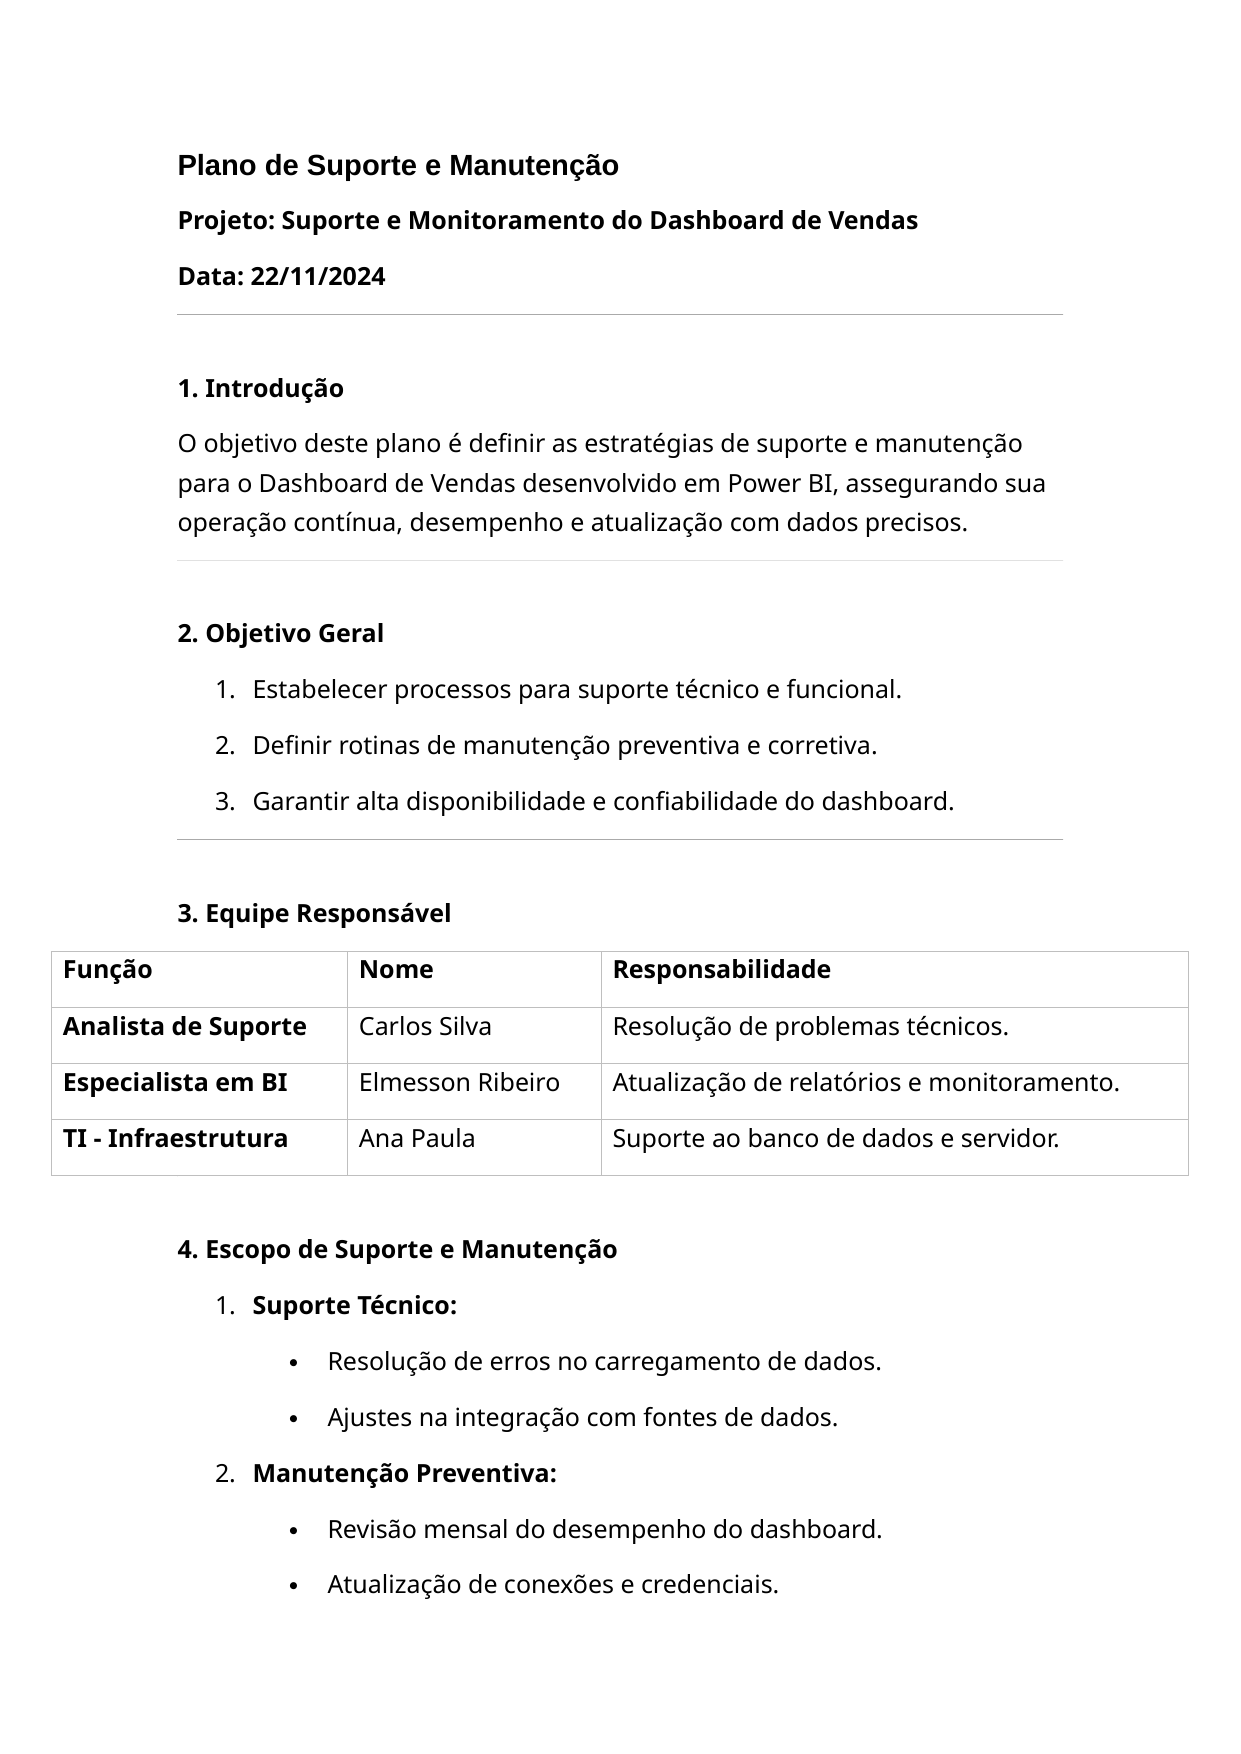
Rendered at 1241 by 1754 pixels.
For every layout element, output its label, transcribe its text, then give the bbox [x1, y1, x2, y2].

text 2. Objetivo Geral [177, 616, 1063, 650]
text 3. Equipe Responsável [177, 895, 1063, 929]
list Garantir alta disponibilidade e confiabilidade do dashboard. [215, 784, 1063, 818]
text 1. Introdução [177, 370, 1063, 404]
table_cell Suporte ao banco de dados e servidor. [602, 1120, 1188, 1175]
list Estabelecer processos para suporte técnico e funcional. [215, 672, 1063, 706]
table_cell Analista de Suporte [52, 1008, 347, 1063]
table_header Responsabilidade [602, 952, 1188, 1007]
text Data: 22/11/2024 [177, 259, 1063, 293]
text 4. Escopo de Suporte e Manutenção [177, 1232, 1063, 1266]
table_cell Carlos Silva [348, 1008, 601, 1063]
list Manutenção Preventiva: [215, 1456, 1063, 1489]
table_cell TI - Infraestrutura [52, 1120, 347, 1175]
table_header Nome [348, 952, 601, 1007]
list Definir rotinas de manutenção preventiva e corretiva. [215, 728, 1063, 762]
list Ajustes na integração com fontes de dados. [290, 1400, 1063, 1434]
table_cell Resolução de problemas técnicos. [602, 1008, 1188, 1063]
table_header Função [52, 952, 347, 1007]
list Resolução de erros no carregamento de dados. [290, 1344, 1063, 1378]
text Plano de Suporte e Manutenção [177, 148, 1063, 181]
list Suporte Técnico: [215, 1288, 1063, 1322]
table_cell Ana Paula [348, 1120, 601, 1175]
table_cell Atualização de relatórios e monitoramento. [602, 1064, 1188, 1119]
text O objetivo deste plano é definir as estratégias de suporte e manutenção para o Dashboard de Vendas desenvolvido em Power BI, assegurando sua operação contínua, desempenho e atualização com dados precisos. [177, 426, 1063, 538]
text Projeto: Suporte e Monitoramento do Dashboard de Vendas [177, 203, 1063, 237]
table_cell Especialista em BI [52, 1064, 347, 1119]
table_cell Elmesson Ribeiro [348, 1064, 601, 1119]
list Atualização de conexões e credenciais. [290, 1567, 1063, 1601]
list Revisão mensal do desempenho do dashboard. [290, 1511, 1063, 1545]
